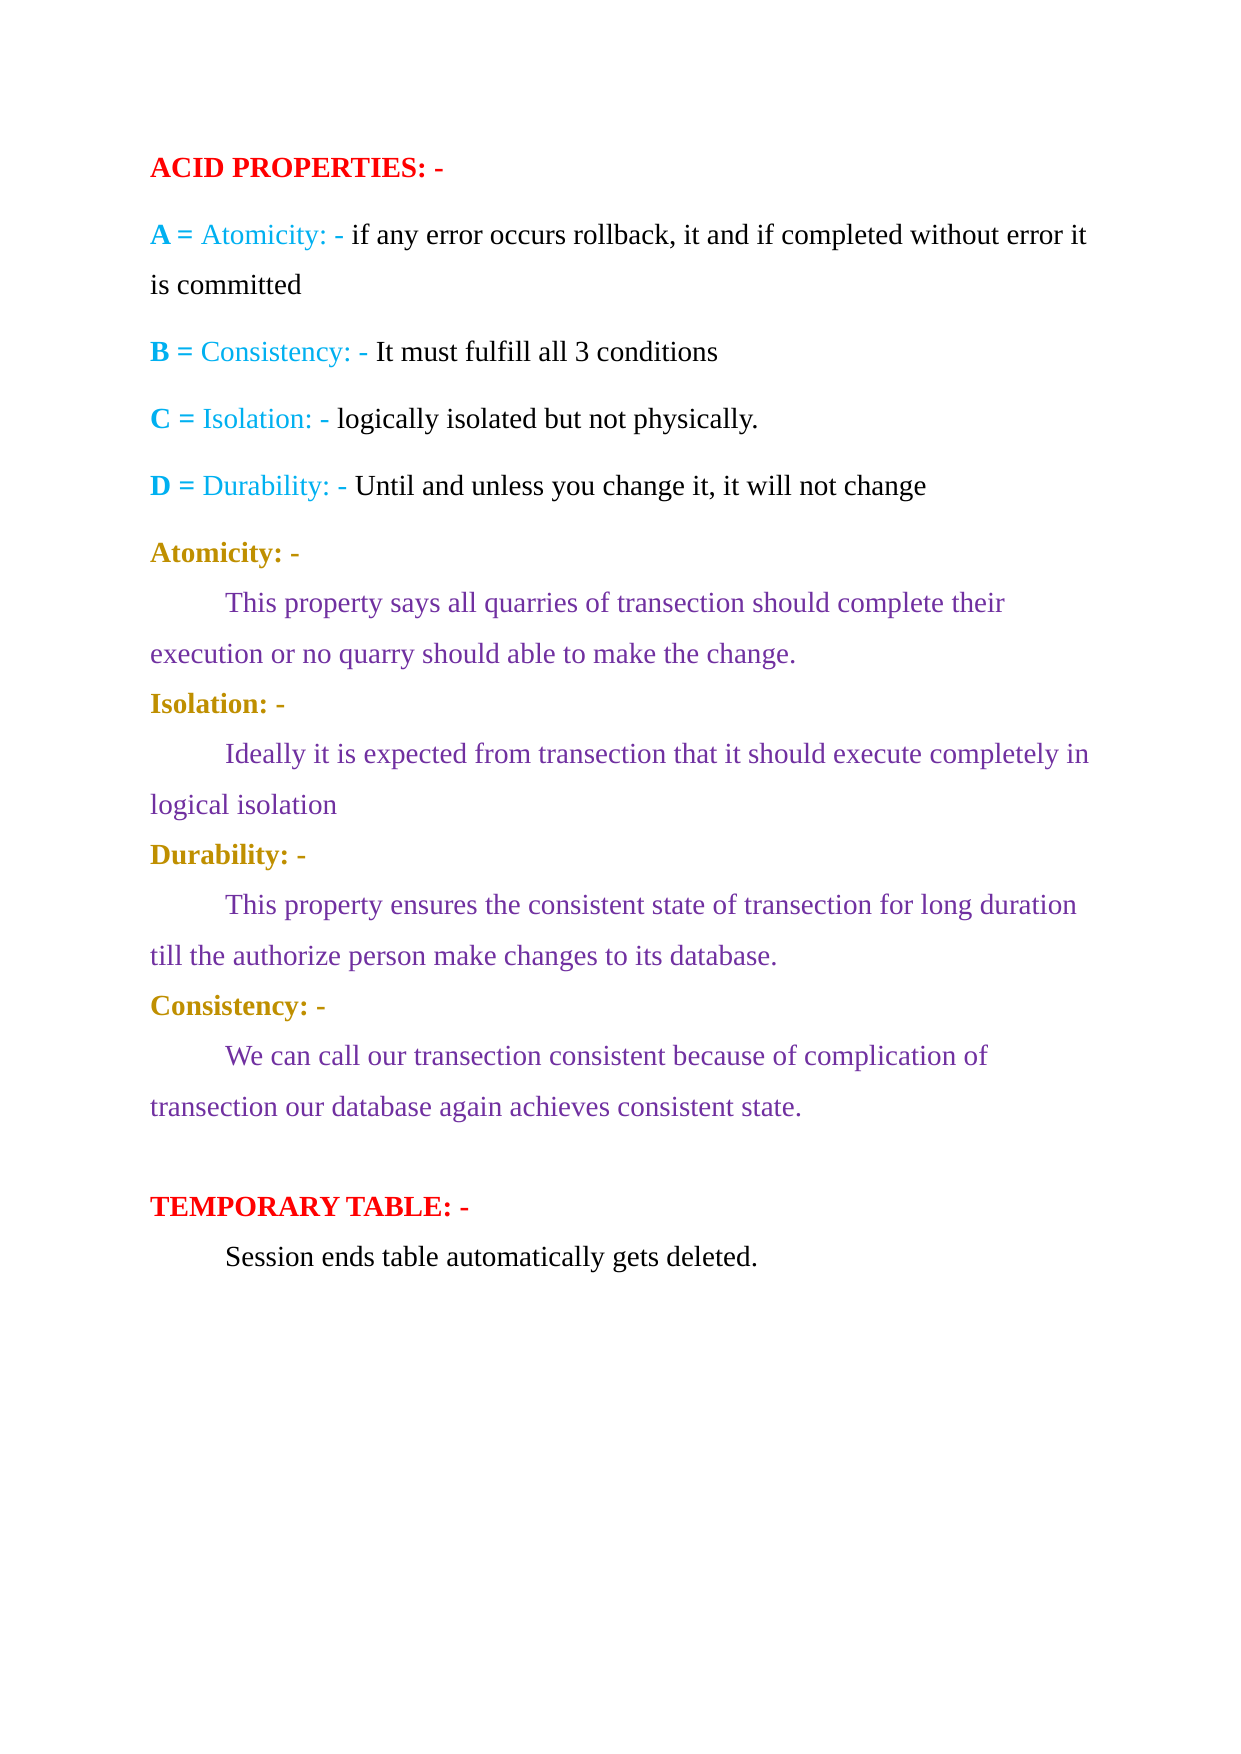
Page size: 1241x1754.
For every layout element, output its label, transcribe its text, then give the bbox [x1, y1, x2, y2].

text ACID PROPERTIES: - [150, 150, 1090, 183]
text Isolation: - [150, 686, 1090, 720]
text Atomicity: - [150, 535, 1090, 569]
text Ideally it is expected from transection that it should execute completely in logical isolation [150, 736, 1090, 820]
text D = Durability: - Until and unless you change it, it will not change [150, 468, 1090, 502]
text We can call our transection consistent because of complication of transection our database again achieves consistent state. [150, 1038, 1090, 1122]
text Durability: - [150, 837, 1090, 871]
text B = Consistency: - It must fulfill all 3 conditions [150, 334, 1090, 368]
text Consistency: - [150, 988, 1090, 1022]
text C = Isolation: - logically isolated but not physically. [150, 401, 1090, 435]
text Session ends table automatically gets deleted. [150, 1239, 1090, 1273]
text A = Atomicity: - if any error occurs rollback, it and if completed without error it is committed [150, 217, 1090, 301]
text This property ensures the consistent state of transection for long duration till the authorize person make changes to its database. [150, 887, 1090, 971]
text TEMPORARY TABLE: - [150, 1189, 1090, 1223]
text This property says all quarries of transection should complete their execution or no quarry should able to make the change. [150, 586, 1090, 669]
